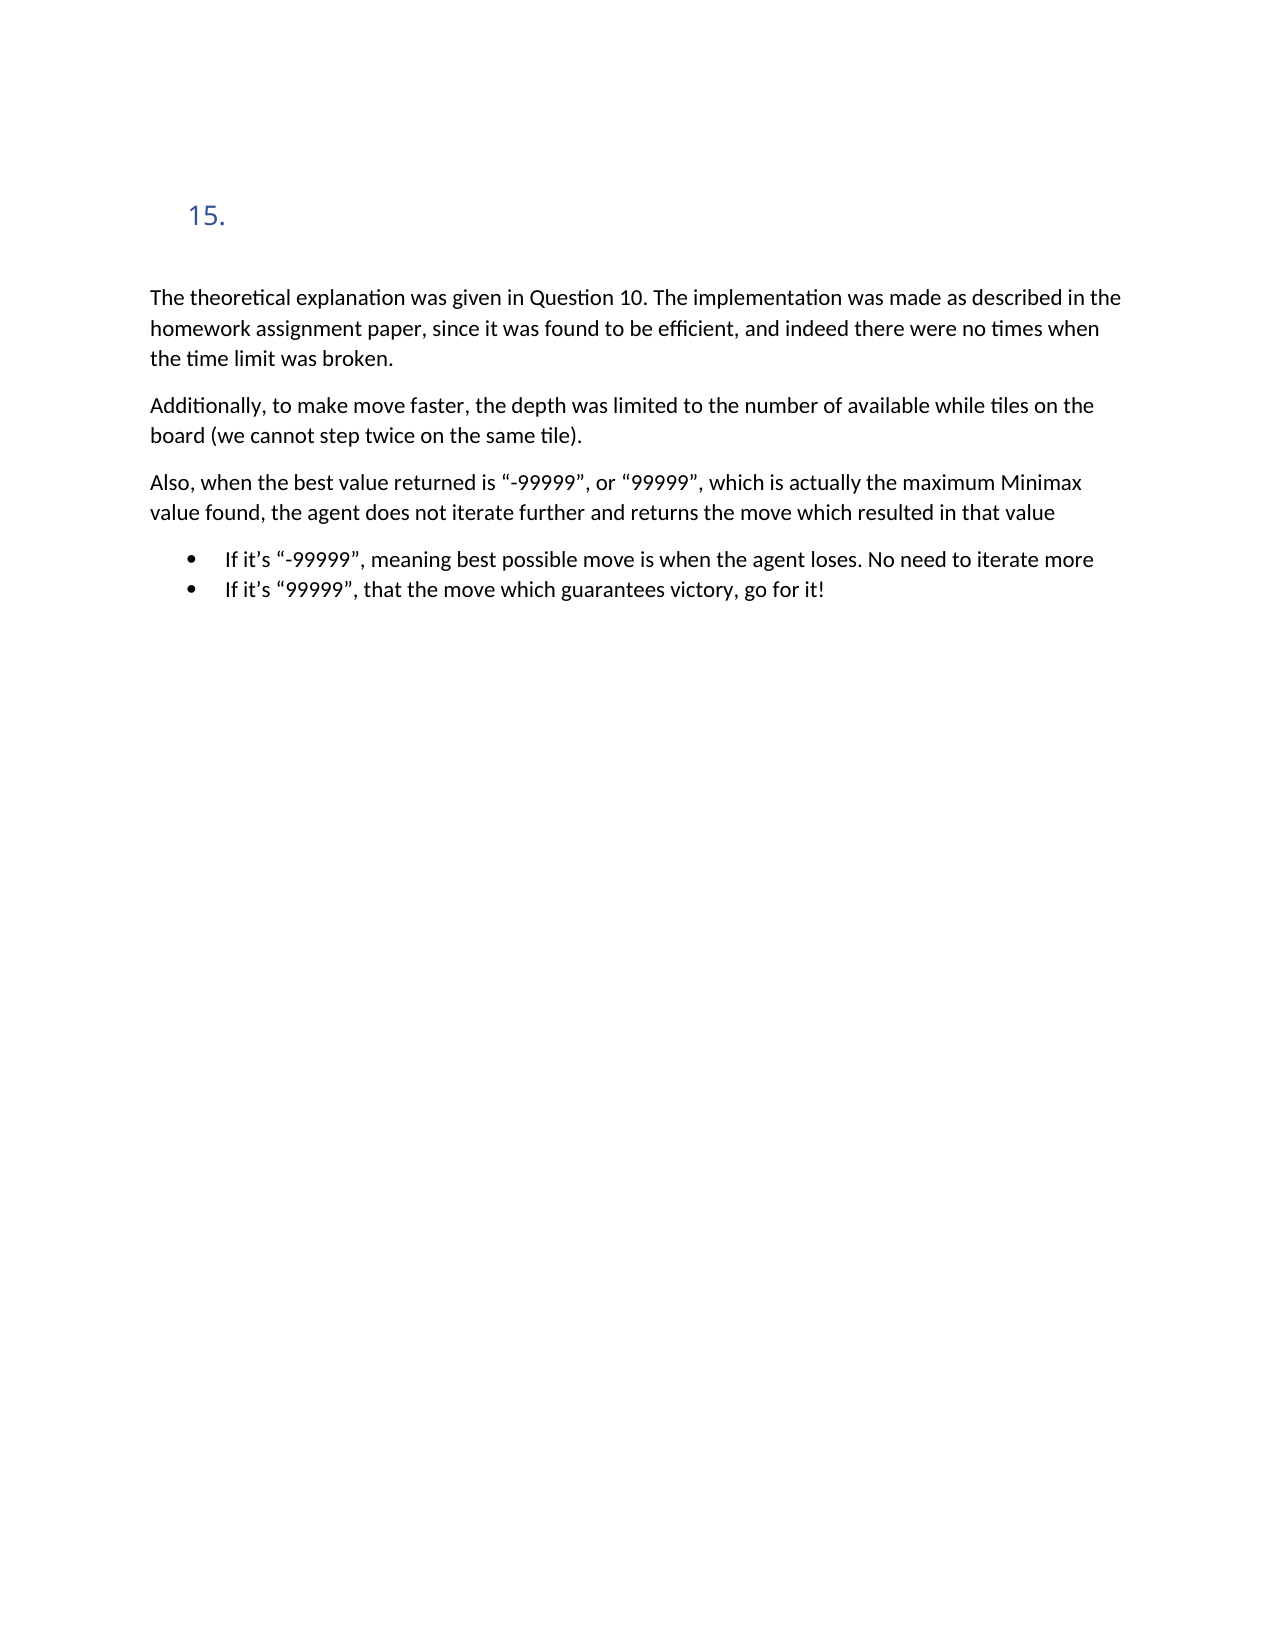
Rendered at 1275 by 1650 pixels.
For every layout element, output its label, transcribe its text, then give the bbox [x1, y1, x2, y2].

text Additionally, to make move faster, the depth was limited to the number of available while tiles on the board (we cannot step twice on the same tile). [150, 391, 1125, 449]
text The theoretical explanation was given in Question 10. The implementation was made as described in the homework assignment paper, since it was found to be efficient, and indeed there were no times when the time limit was broken. [150, 283, 1125, 372]
text Also, when the best value returned is “-99999”, or “99999”, which is actually the maximum Minimax value found, the agent does not iterate further and returns the move which resulted in that value [150, 468, 1125, 526]
list If it’s “-99999”, meaning best possible move is when the agent loses. No need to iterate more [187, 545, 1125, 573]
list If it’s “99999”, that the move which guarantees victory, go for it! [187, 575, 1125, 603]
